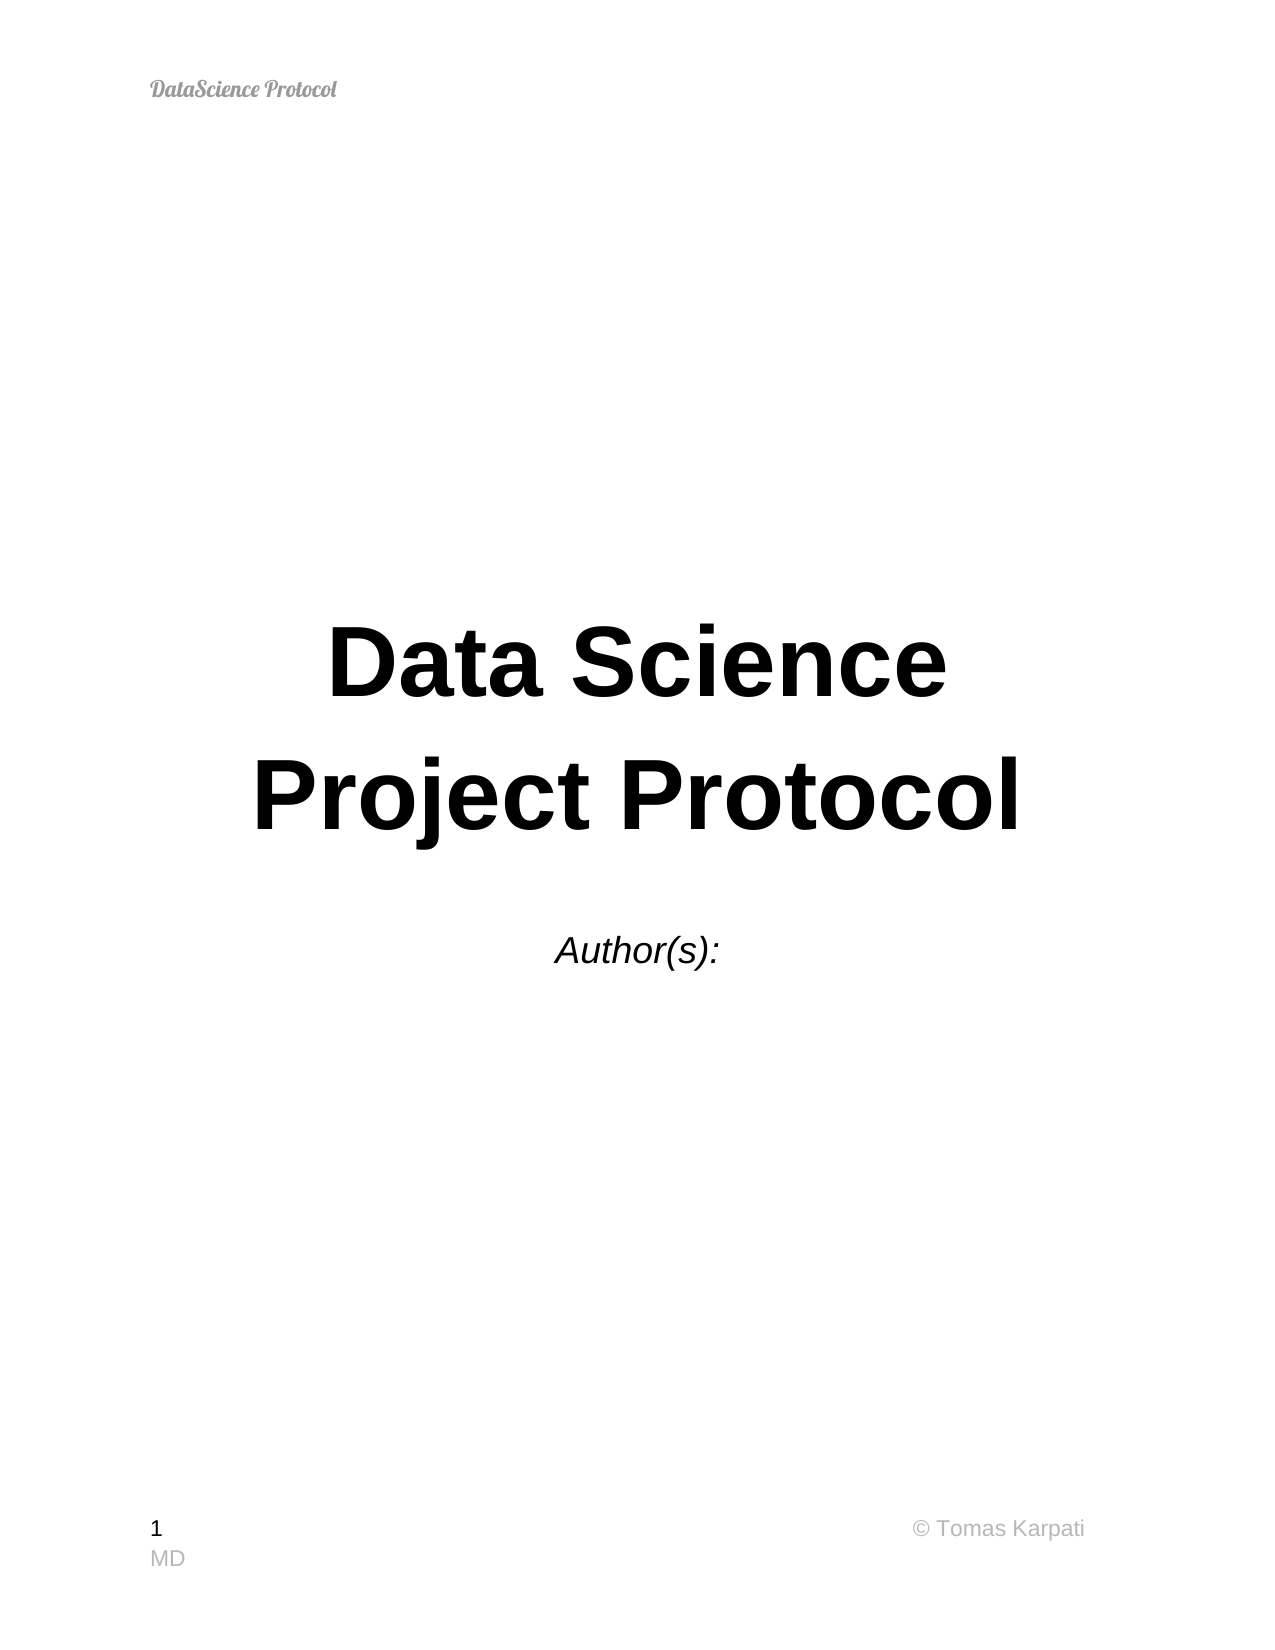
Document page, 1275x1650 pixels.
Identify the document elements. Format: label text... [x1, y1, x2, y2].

text Data Science Project Protocol [150, 603, 1125, 850]
text Author(s): [150, 928, 1125, 971]
